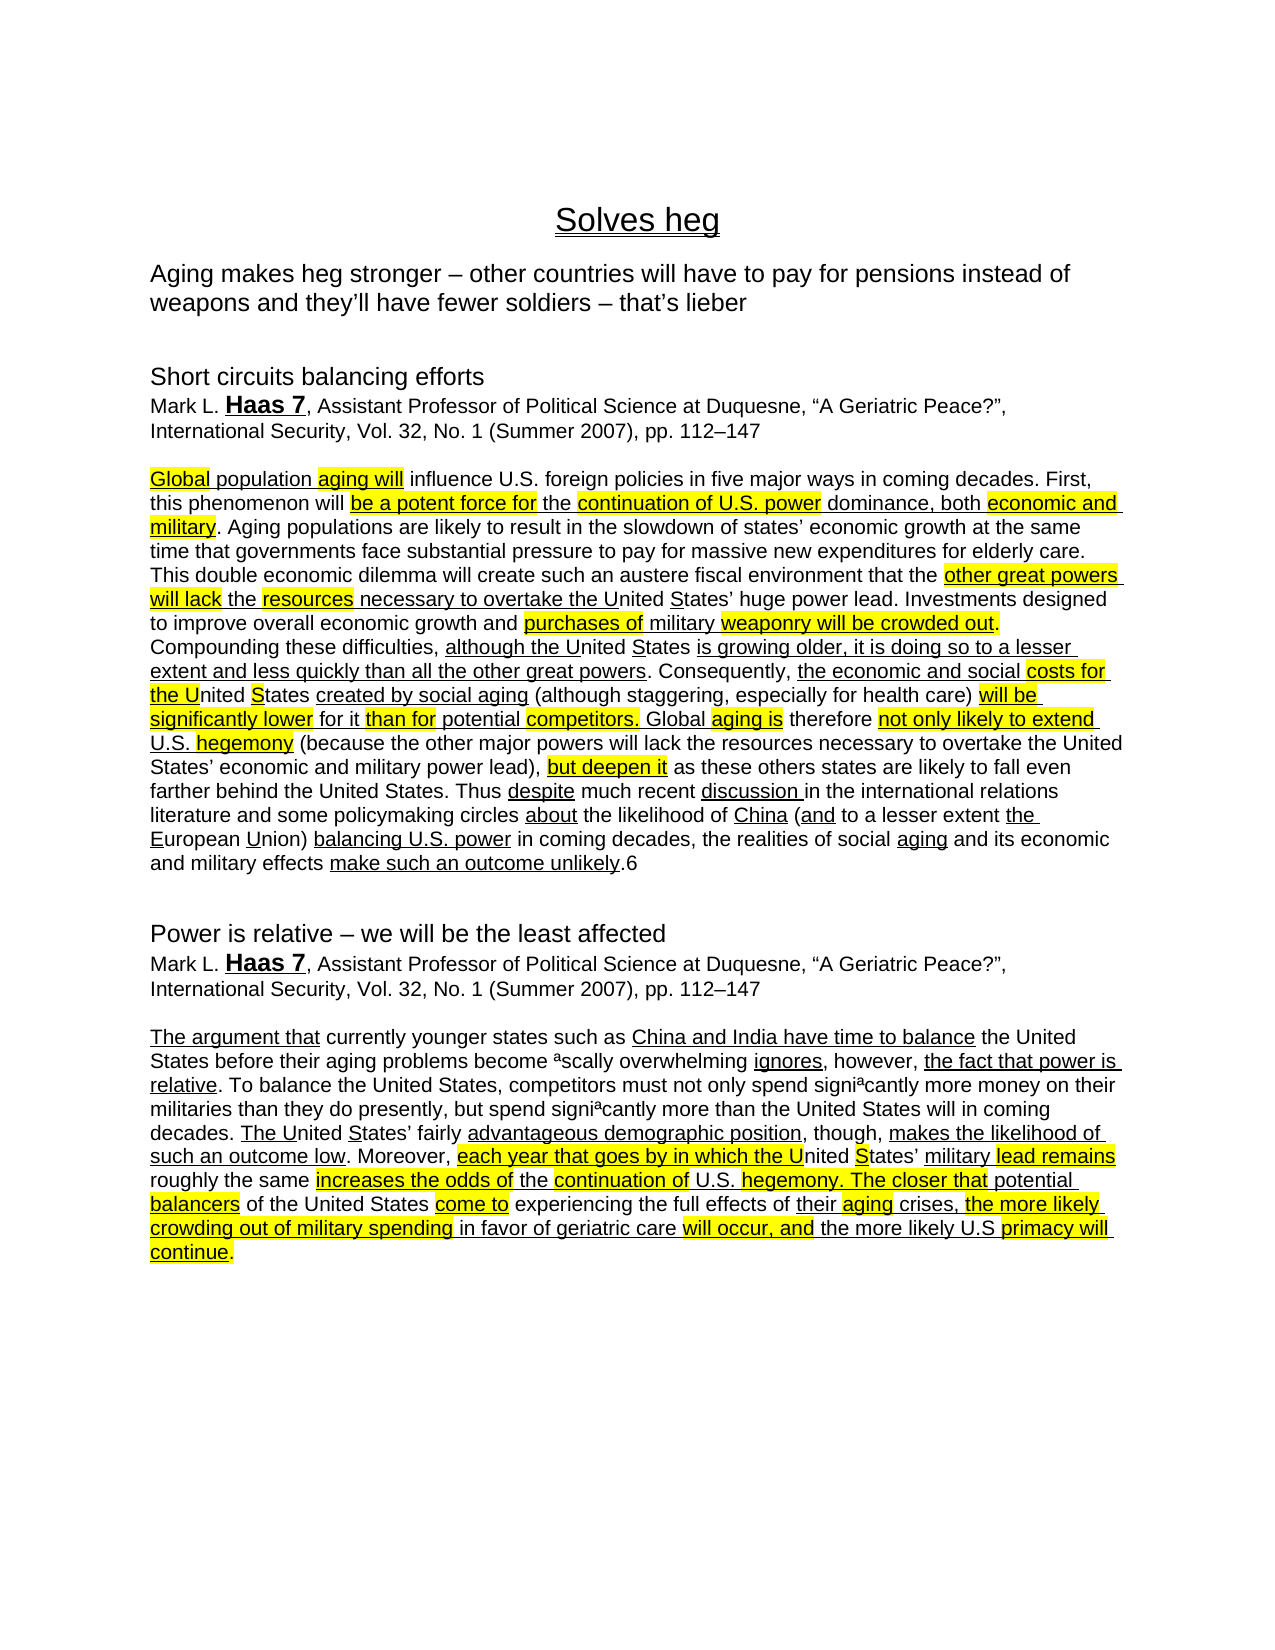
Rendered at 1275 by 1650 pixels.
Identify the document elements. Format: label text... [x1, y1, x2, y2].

text Global population aging will influence U.S. foreign policies in five major ways in coming decades. First, this phenomenon will be a potent force for the continuation of U.S. power dominance, both economic and military. Aging populations are likely to result in the slowdown of states’ economic growth at the same time that governments face substantial pressure to pay for massive new expenditures for elderly care. This double economic dilemma will create such an austere fiscal environment that the other great powers will lack the resources necessary to overtake the United States’ huge power lead. Investments designed to improve overall economic growth and purchases of military weaponry will be crowded out. Compounding these difficulties, although the United States is growing older, it is doing so to a lesser extent and less quickly than all the other great powers. Consequently, the economic and social costs for the United States created by social aging (although staggering, especially for health care) will be significantly lower for it than for potential competitors. Global aging is therefore not only likely to extend U.S. hegemony (because the other major powers will lack the resources necessary to overtake the United States’ economic and military power lead), but deepen it as these others states are likely to fall even farther behind the United States. Thus despite much recent discussion in the international relations literature and some policymaking circles about the likelihood of China (and to a lesser extent the European Union) balancing U.S. power in coming decades, the realities of social aging and its economic and military effects make such an outcome unlikely.6 [150, 467, 1125, 874]
subtitle Aging makes heg stronger – other countries will have to pay for pensions instead of weapons and they’ll have fewer soldiers – that’s lieber [150, 259, 1125, 317]
subtitle Power is relative – we will be the least affected [150, 919, 1125, 948]
subtitle Solves heg [150, 200, 1125, 238]
subtitle Short circuits balancing efforts [150, 362, 1125, 390]
text The argument that currently younger states such as China and India have time to balance the United States before their aging problems become ªscally overwhelming ignores, however, the fact that power is relative. To balance the United States, competitors must not only spend signiªcantly more money on their militaries than they do presently, but spend signiªcantly more than the United States will in coming decades. The United States’ fairly advantageous demographic position, though, makes the likelihood of such an outcome low. Moreover, each year that goes by in which the United States’ military lead remains roughly the same increases the odds of the continuation of U.S. hegemony. The closer that potential balancers of the United States come to experiencing the full effects of their aging crises, the more likely crowding out of military spending in favor of geriatric care will occur, and the more likely U.S primacy will continue. [150, 1024, 1125, 1264]
text Mark L. Haas 7, Assistant Professor of Political Science at Duquesne, “A Geriatric Peace?”, International Security, Vol. 32, No. 1 (Summer 2007), pp. 112–147 [150, 390, 1125, 443]
text Mark L. Haas 7, Assistant Professor of Political Science at Duquesne, “A Geriatric Peace?”, International Security, Vol. 32, No. 1 (Summer 2007), pp. 112–147 [150, 948, 1125, 1001]
